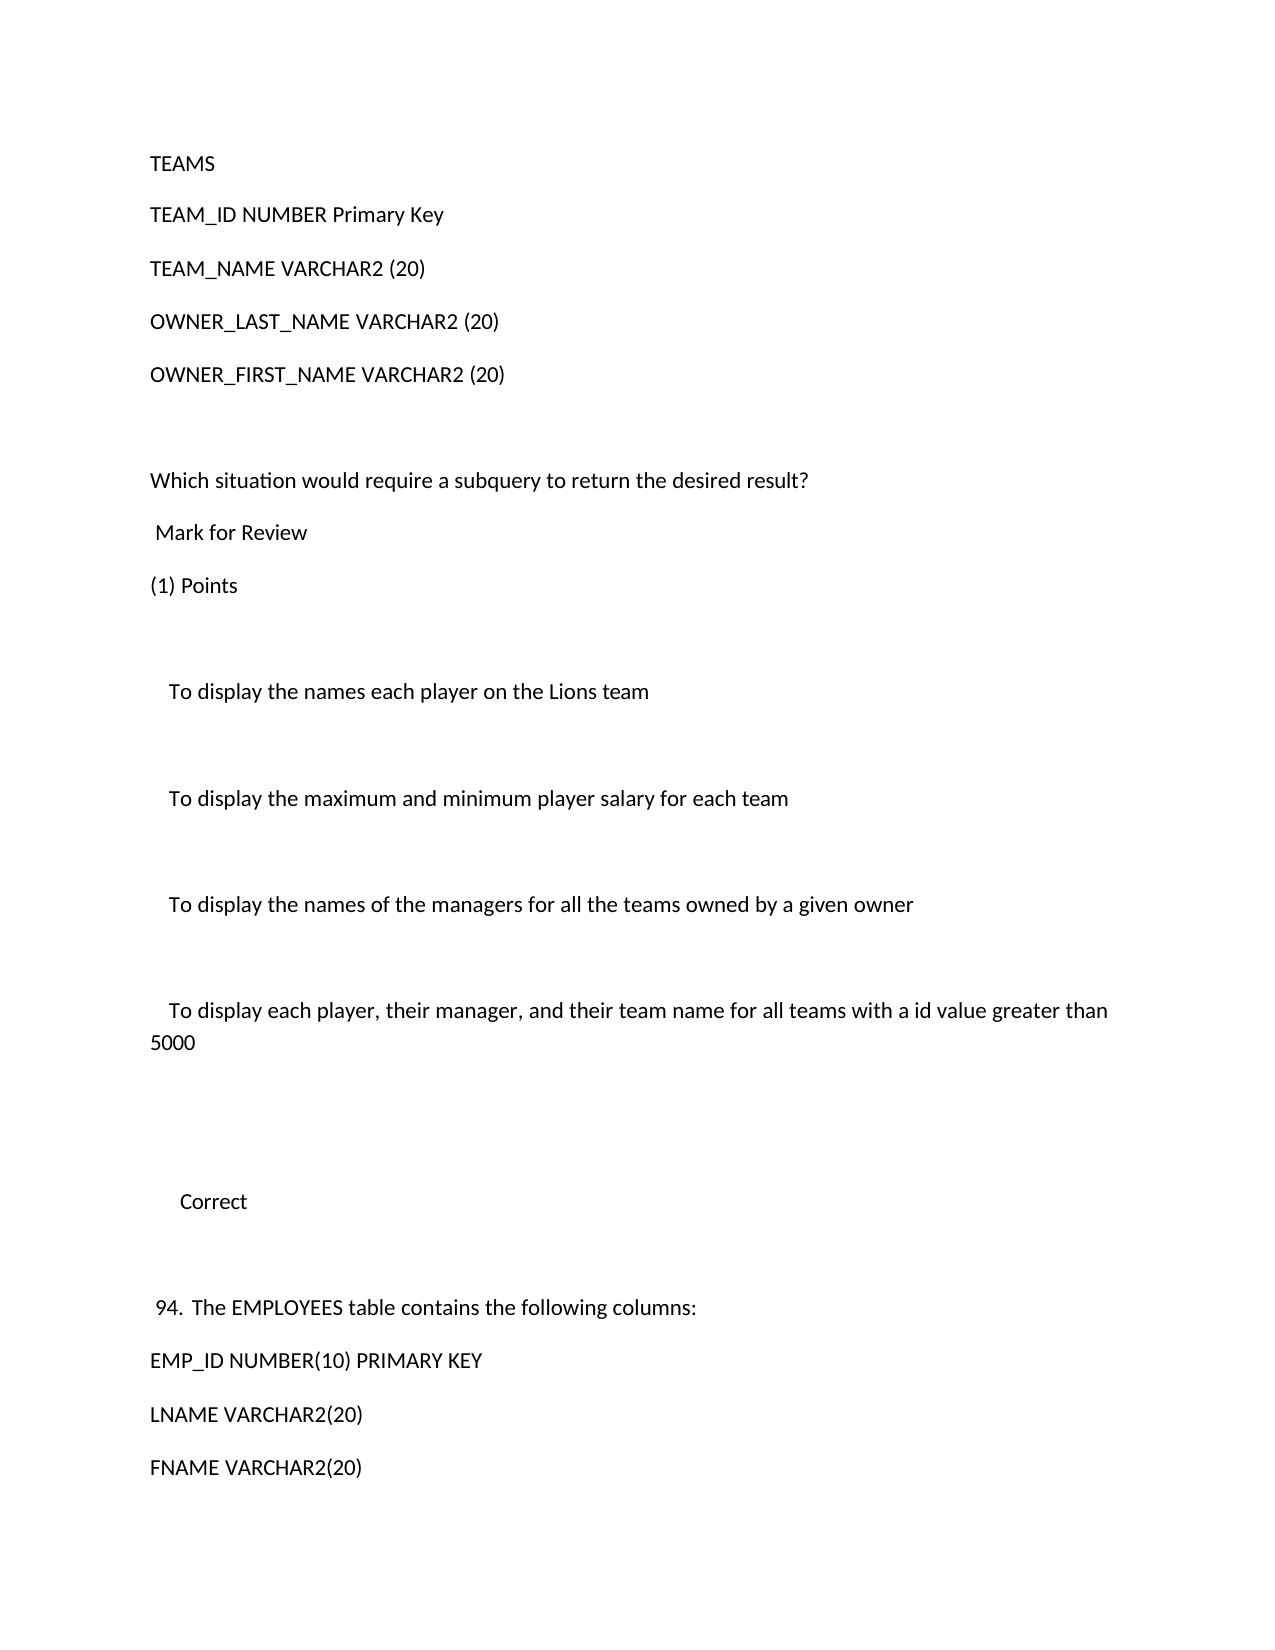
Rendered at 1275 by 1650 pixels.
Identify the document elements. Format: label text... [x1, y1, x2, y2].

text To display the maximum and minimum player salary for each team [169, 784, 1162, 812]
text TEAM_ID NUMBER Primary Key TEAM_NAME VARCHAR2 (20) [150, 200, 480, 282]
text To display the names of the managers for all the teams owned by a given owner [169, 890, 1162, 918]
text To display each player, their manager, and their team name for all teams with a id value greater than 5000 [150, 997, 1113, 1056]
text OWNER_LAST_NAME VARCHAR2 (20) [150, 307, 1162, 335]
text Correct [180, 1187, 1162, 1215]
text (1) Points [150, 571, 1162, 599]
list The EMPLOYEES table contains the following columns: EMP_ID NUMBER(10) PRIMARY KEY [150, 1293, 700, 1374]
text Mark for Review [155, 518, 1162, 546]
text OWNER_FIRST_NAME VARCHAR2 (20) [150, 360, 1162, 388]
text Which situation would require a subquery to return the desired result? [150, 466, 1162, 494]
text LNAME VARCHAR2(20) FNAME VARCHAR2(20) [150, 1400, 410, 1481]
text To display the names each player on the Lions team [169, 677, 1162, 706]
